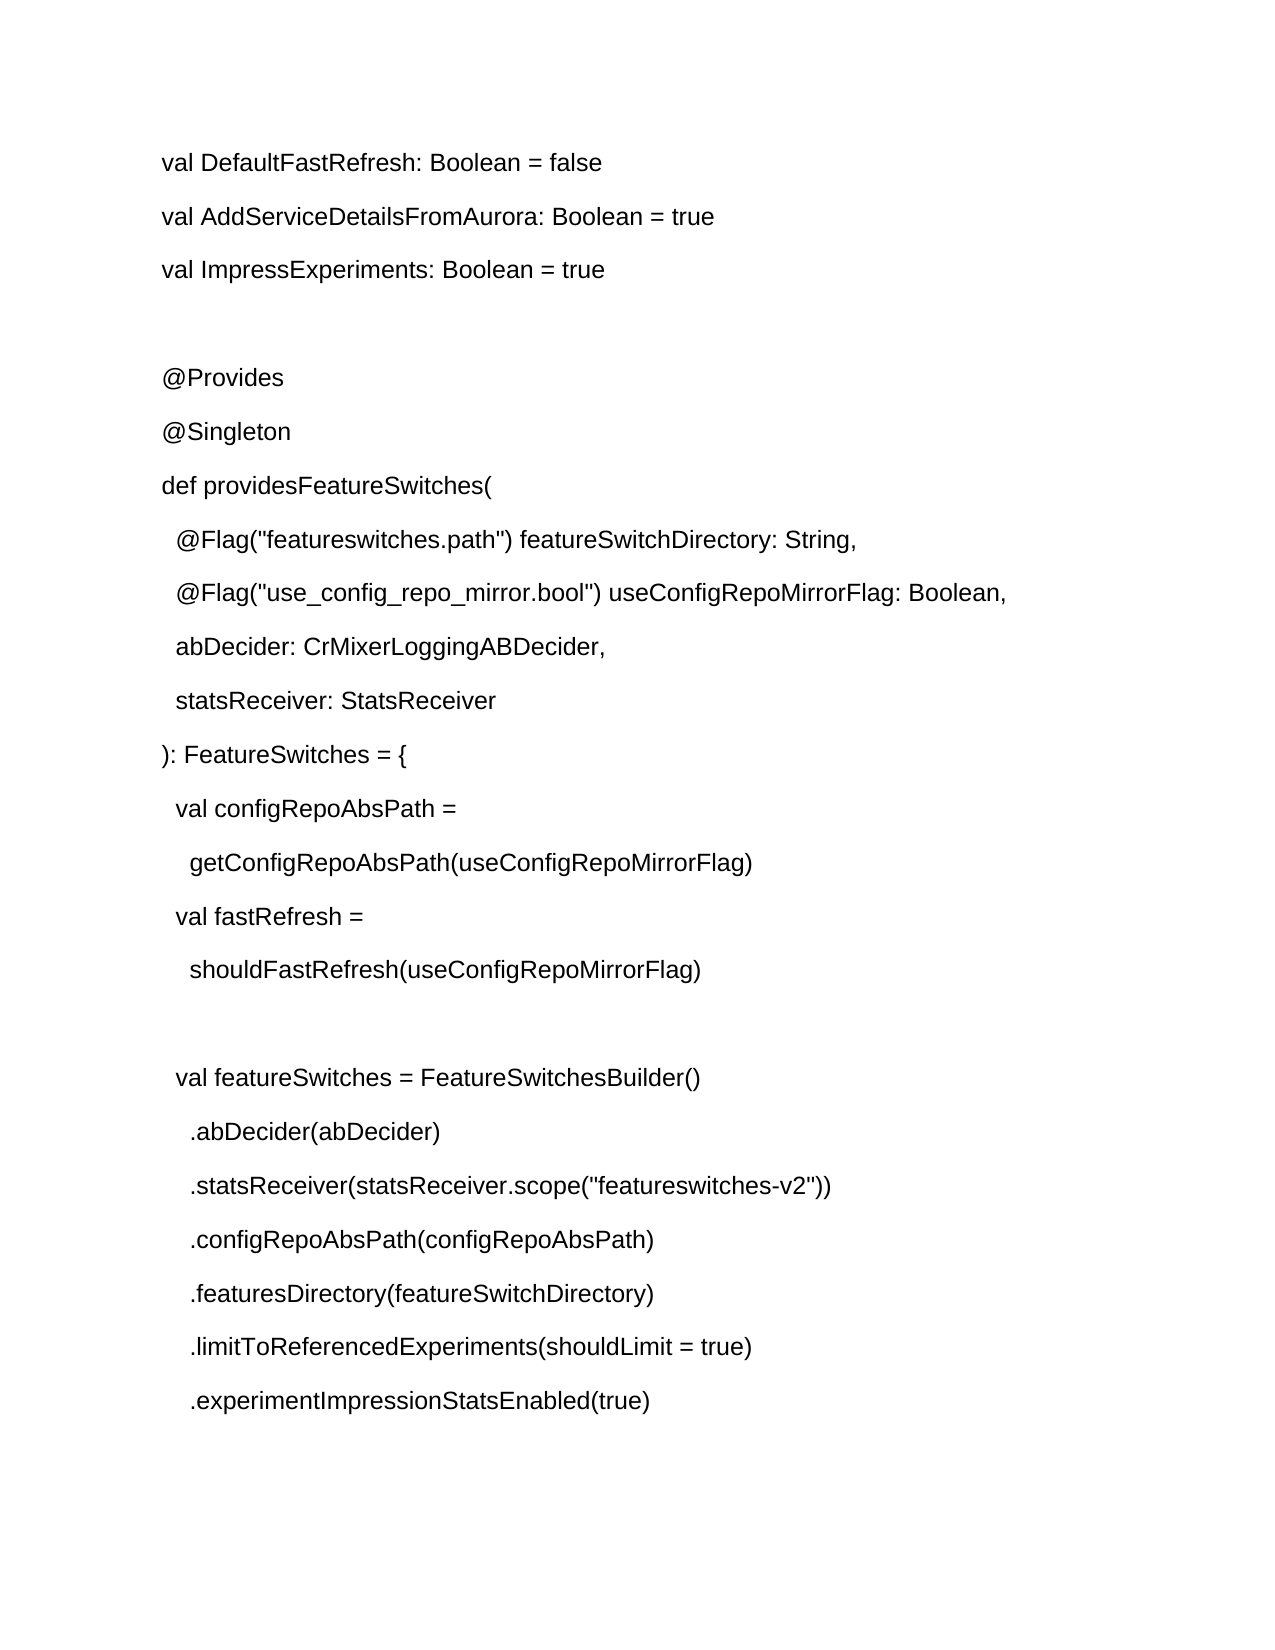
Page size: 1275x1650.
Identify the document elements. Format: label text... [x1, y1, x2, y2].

text .experimentImpressionStatsEnabled(true) [148, 1386, 1127, 1415]
text .featuresDirectory(featureSwitchDirectory) [148, 1278, 1127, 1307]
text val AddServiceDetailsFromAurora: Boolean = true [148, 201, 1127, 230]
text @Singleton [148, 417, 1127, 446]
text @Flag("featureswitches.path") featureSwitchDirectory: String, [148, 524, 1127, 553]
text val featureSwitches = FeatureSwitchesBuilder() [148, 1063, 1127, 1092]
text ): FeatureSwitches = { [148, 740, 1127, 769]
text .configRepoAbsPath(configRepoAbsPath) [148, 1225, 1127, 1253]
text val fastRefresh = [148, 902, 1127, 930]
text .statsReceiver(statsReceiver.scope("featureswitches-v2")) [148, 1171, 1127, 1199]
text val DefaultFastRefresh: Boolean = false [148, 148, 1127, 176]
text shouldFastRefresh(useConfigRepoMirrorFlag) [148, 955, 1127, 984]
text .abDecider(abDecider) [148, 1117, 1127, 1146]
text val ImpressExperiments: Boolean = true [148, 255, 1127, 284]
text getConfigRepoAbsPath(useConfigRepoMirrorFlag) [148, 848, 1127, 876]
text @Flag("use_config_repo_mirror.bool") useConfigRepoMirrorFlag: Boolean, [148, 578, 1127, 607]
text .limitToReferencedExperiments(shouldLimit = true) [148, 1332, 1127, 1361]
text abDecider: CrMixerLoggingABDecider, [148, 632, 1127, 661]
text val configRepoAbsPath = [148, 794, 1127, 823]
text def providesFeatureSwitches( [148, 471, 1127, 499]
text @Provides [148, 363, 1127, 392]
text statsReceiver: StatsReceiver [148, 686, 1127, 715]
